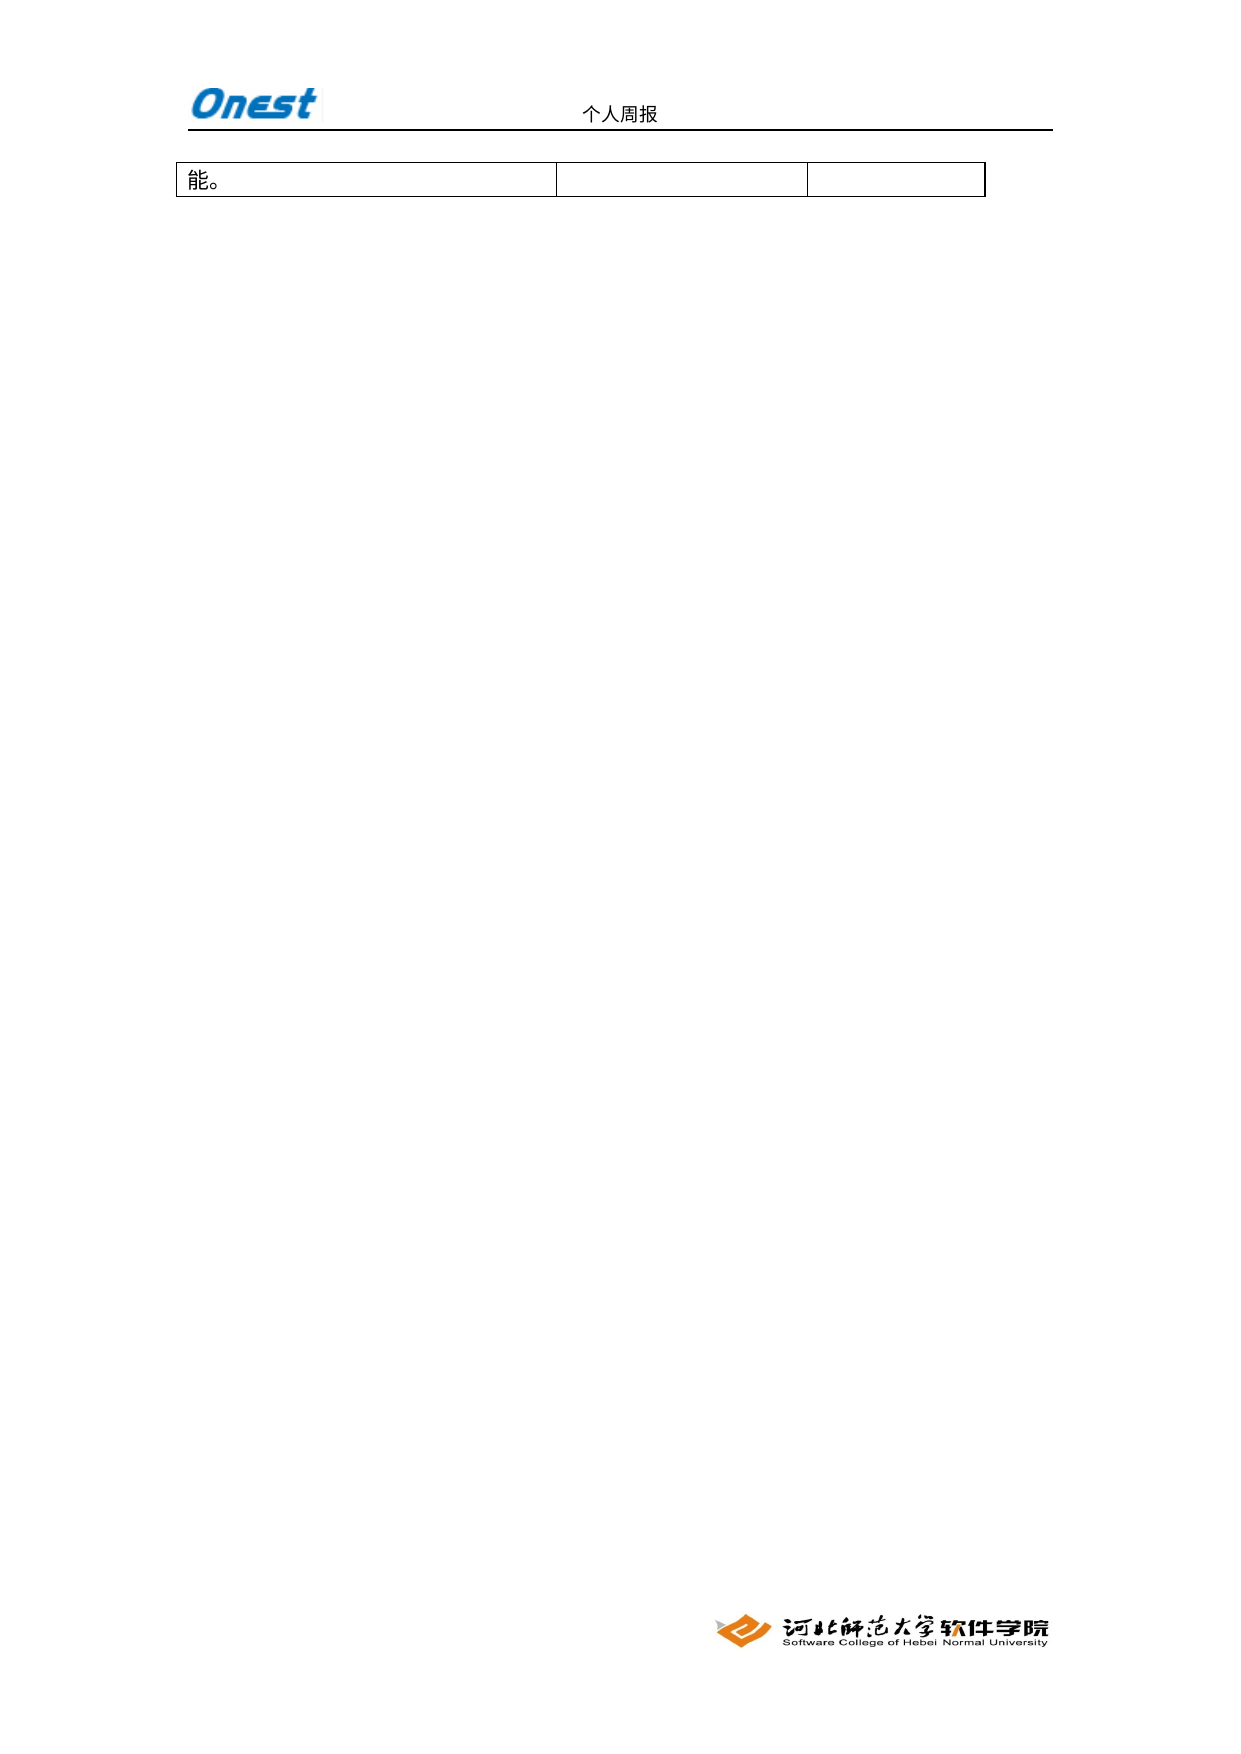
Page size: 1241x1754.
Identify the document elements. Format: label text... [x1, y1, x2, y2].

table_cell [808, 163, 984, 196]
table_cell [557, 163, 807, 196]
table_cell 查看并思考可以新添的功能，修改代码规范。增加商品和物品的举报功能。 [177, 163, 556, 196]
picture [710, 1611, 1053, 1651]
picture [187, 88, 324, 122]
